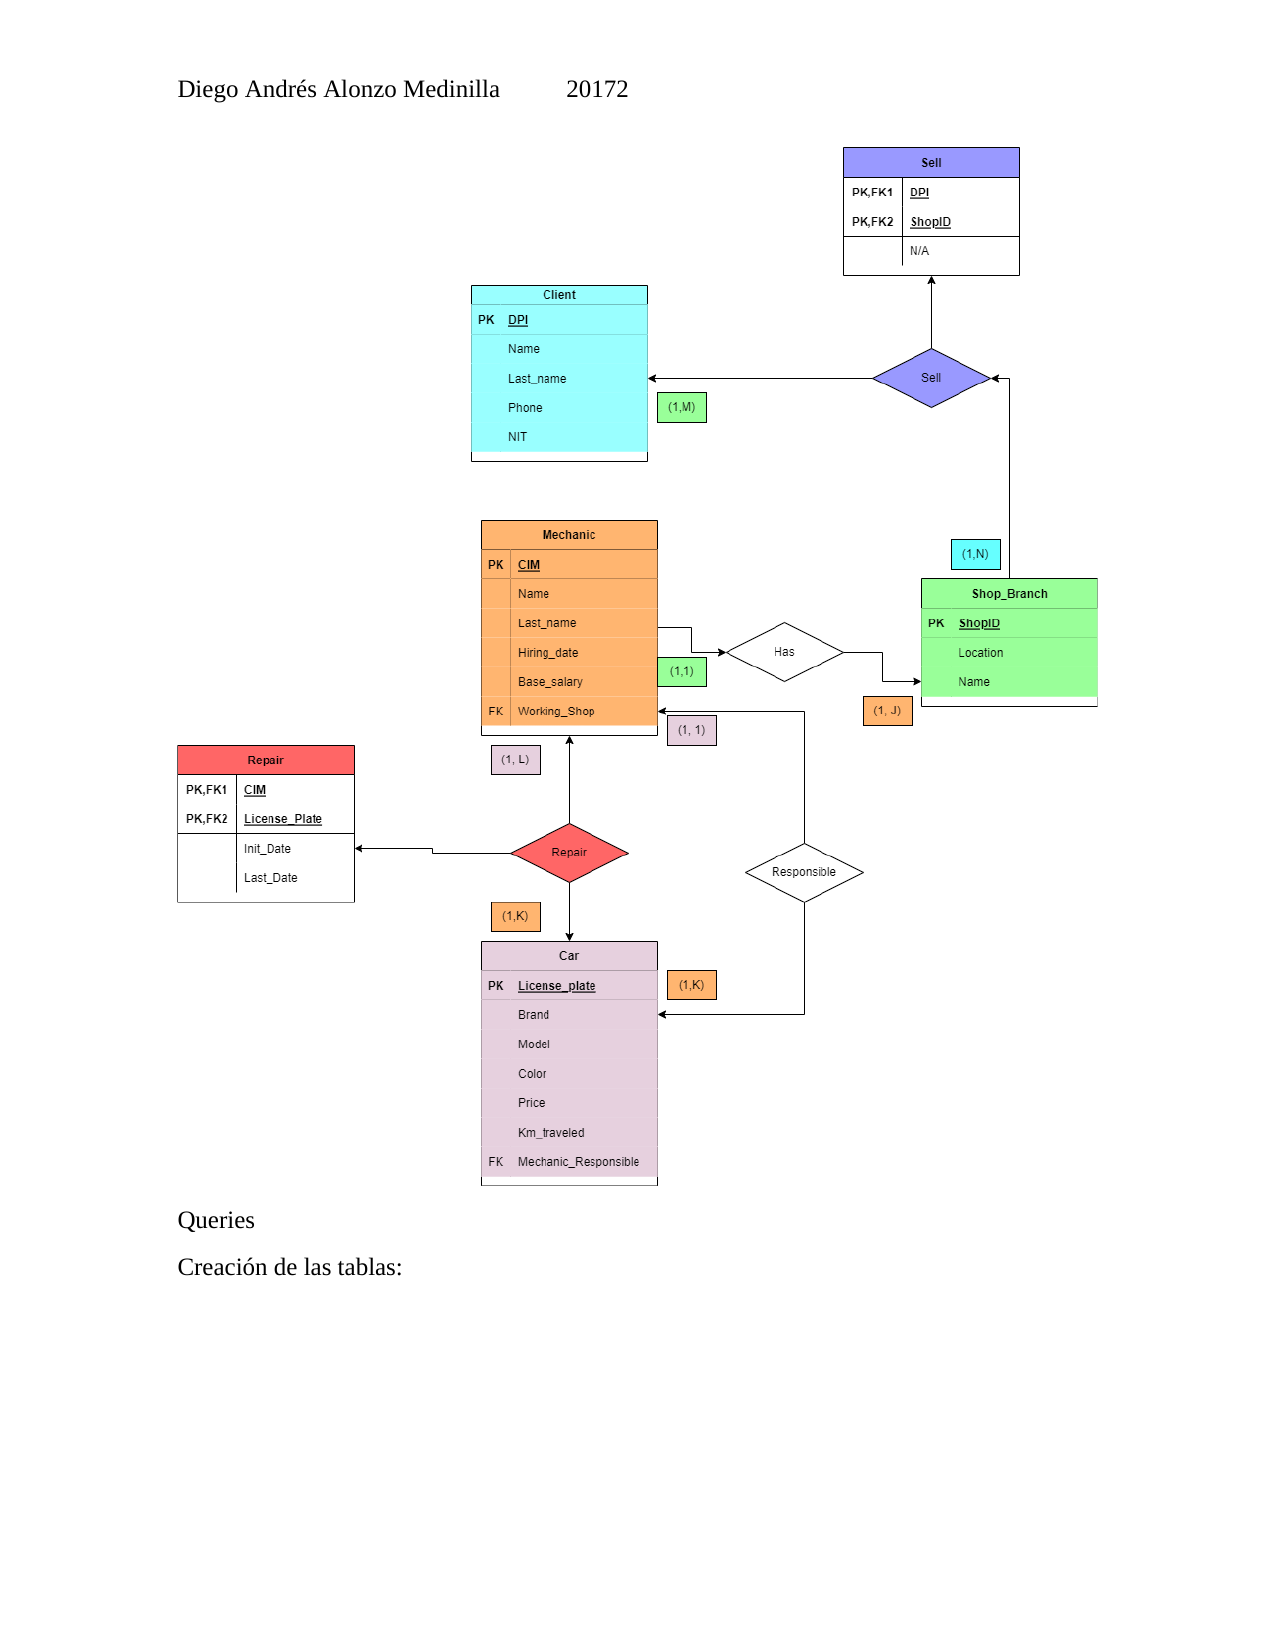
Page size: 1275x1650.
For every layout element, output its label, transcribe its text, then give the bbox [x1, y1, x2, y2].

text Creación de las tablas: [177, 1252, 1098, 1281]
text Queries [177, 1205, 1098, 1233]
picture [177, 147, 1098, 1186]
